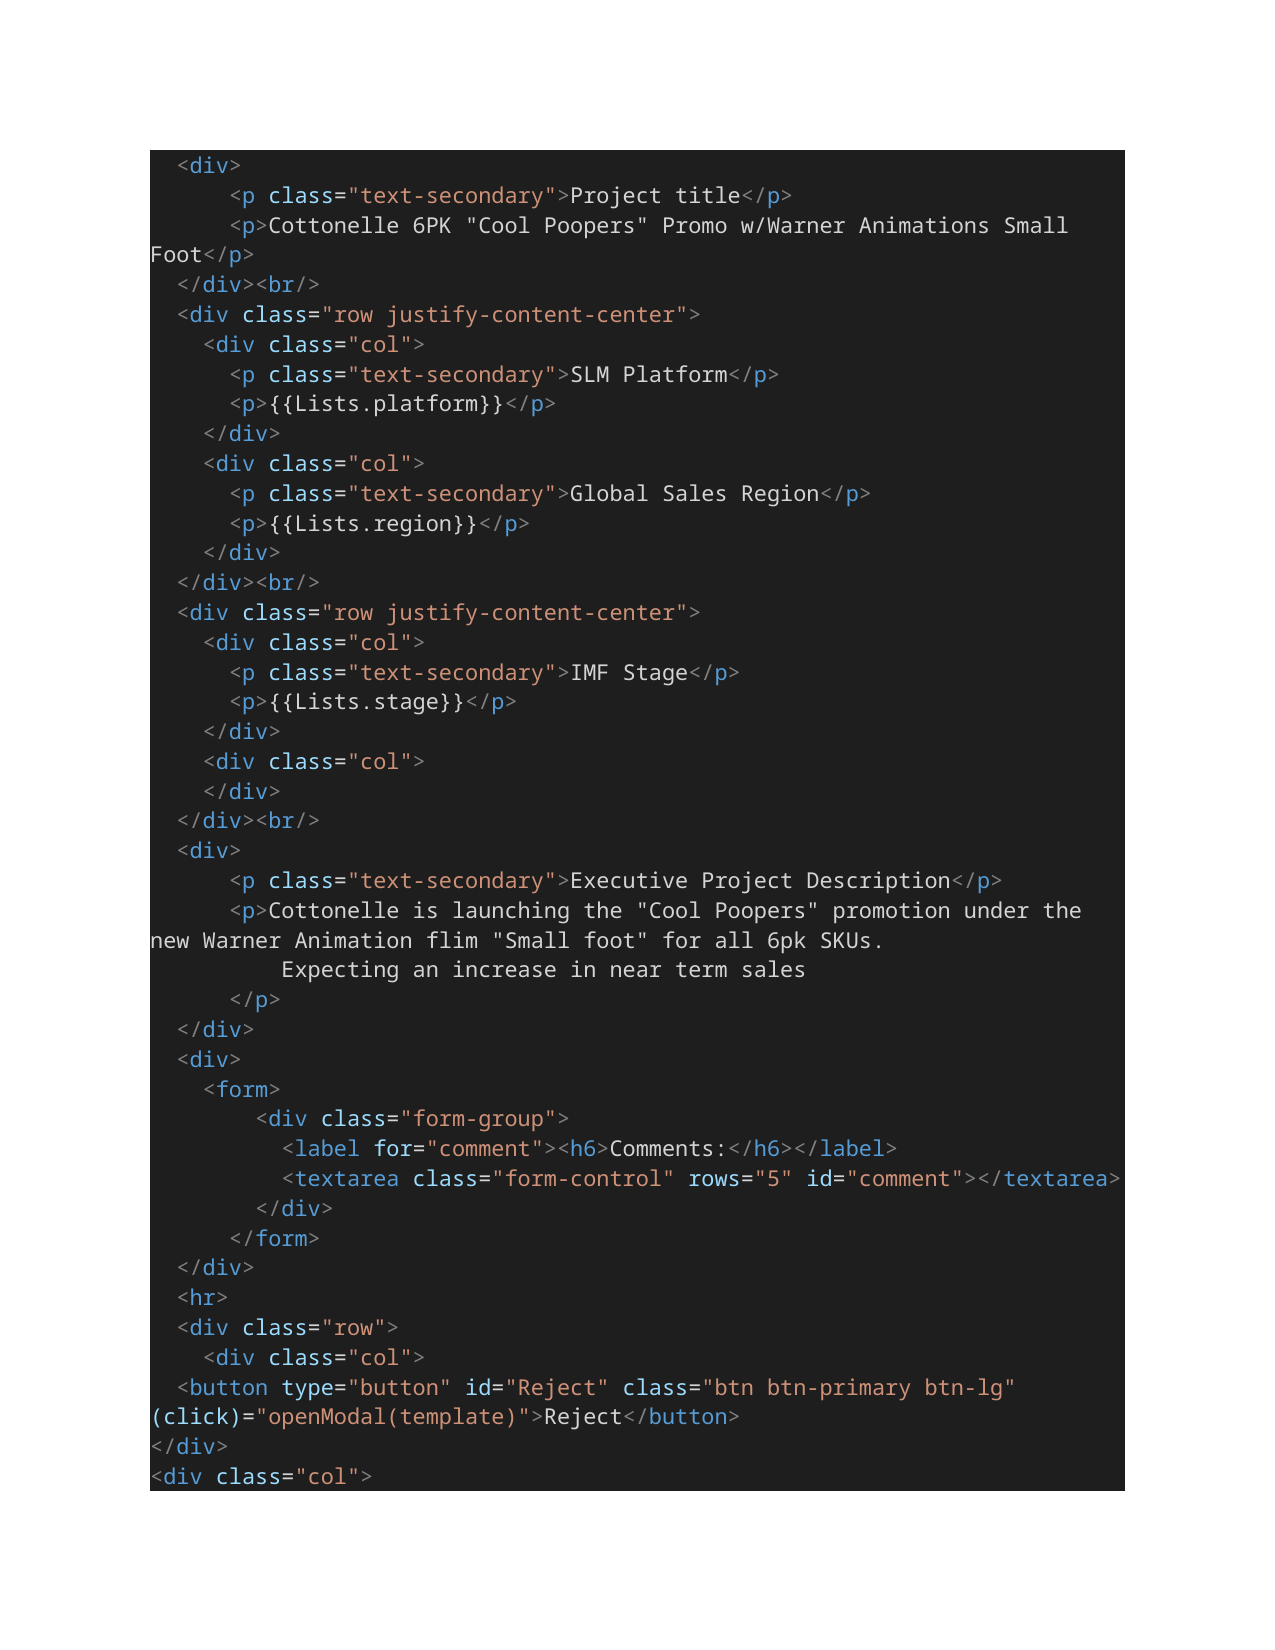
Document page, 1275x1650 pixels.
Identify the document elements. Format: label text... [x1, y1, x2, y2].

text <form> [150, 1073, 1125, 1103]
text Expecting an increase in near term sales [150, 954, 1125, 984]
text <p class="text-secondary">Project title</p> [150, 180, 1125, 209]
text </div> [150, 1431, 1125, 1461]
text <p>{{Lists.region}}</p> [150, 507, 1125, 537]
text <div class="row justify-content-center"> [150, 299, 1125, 329]
text </div> [150, 537, 1125, 567]
text <p>{{Lists.platform}}</p> [150, 388, 1125, 418]
text </div> [150, 1252, 1125, 1282]
text <div> [150, 1044, 1125, 1073]
text <label for="comment"><h6>Comments:</h6></label> [150, 1133, 1125, 1163]
text </div> [150, 776, 1125, 805]
text </div><br/> [150, 567, 1125, 597]
text <div class="col"> [150, 627, 1125, 656]
text </div> [150, 418, 1125, 448]
text <div> [150, 835, 1125, 865]
text <div class="row justify-content-center"> [150, 597, 1125, 627]
text <div> [150, 150, 1125, 180]
text <p class="text-secondary">Executive Project Description</p> [150, 865, 1125, 895]
text </p> [150, 984, 1125, 1014]
text <div class="col"> [150, 746, 1125, 776]
text </div> [150, 1193, 1125, 1222]
text <p>Cottonelle 6PK "Cool Poopers" Promo w/Warner Animations Small Foot</p> [150, 209, 1125, 269]
text </div><br/> [150, 269, 1125, 299]
text <div class="form-group"> [150, 1103, 1125, 1133]
text </form> [150, 1222, 1125, 1252]
text </div> [150, 716, 1125, 746]
text <p class="text-secondary">SLM Platform</p> [150, 358, 1125, 388]
text <div class="col"> [150, 448, 1125, 478]
text <div class="col"> [150, 1461, 1125, 1491]
text </div> [150, 1014, 1125, 1044]
text <div class="col"> [150, 329, 1125, 358]
text <hr> [150, 1282, 1125, 1312]
text <textarea class="form-control" rows="5" id="comment"></textarea> [150, 1163, 1125, 1193]
text <div class="col"> [150, 1342, 1125, 1371]
text <p class="text-secondary">IMF Stage</p> [150, 656, 1125, 686]
text <p class="text-secondary">Global Sales Region</p> [150, 478, 1125, 507]
text <div class="row"> [150, 1312, 1125, 1342]
text </div><br/> [150, 805, 1125, 835]
text <p>{{Lists.stage}}</p> [150, 686, 1125, 716]
text <button type="button" id="Reject" class="btn btn-primary btn-lg" (click)="openModal(template)">Reject</button> [150, 1371, 1125, 1431]
text <p>Cottonelle is launching the "Cool Poopers" promotion under the new Warner Animation flim "Small foot" for all 6pk SKUs. [150, 895, 1125, 954]
